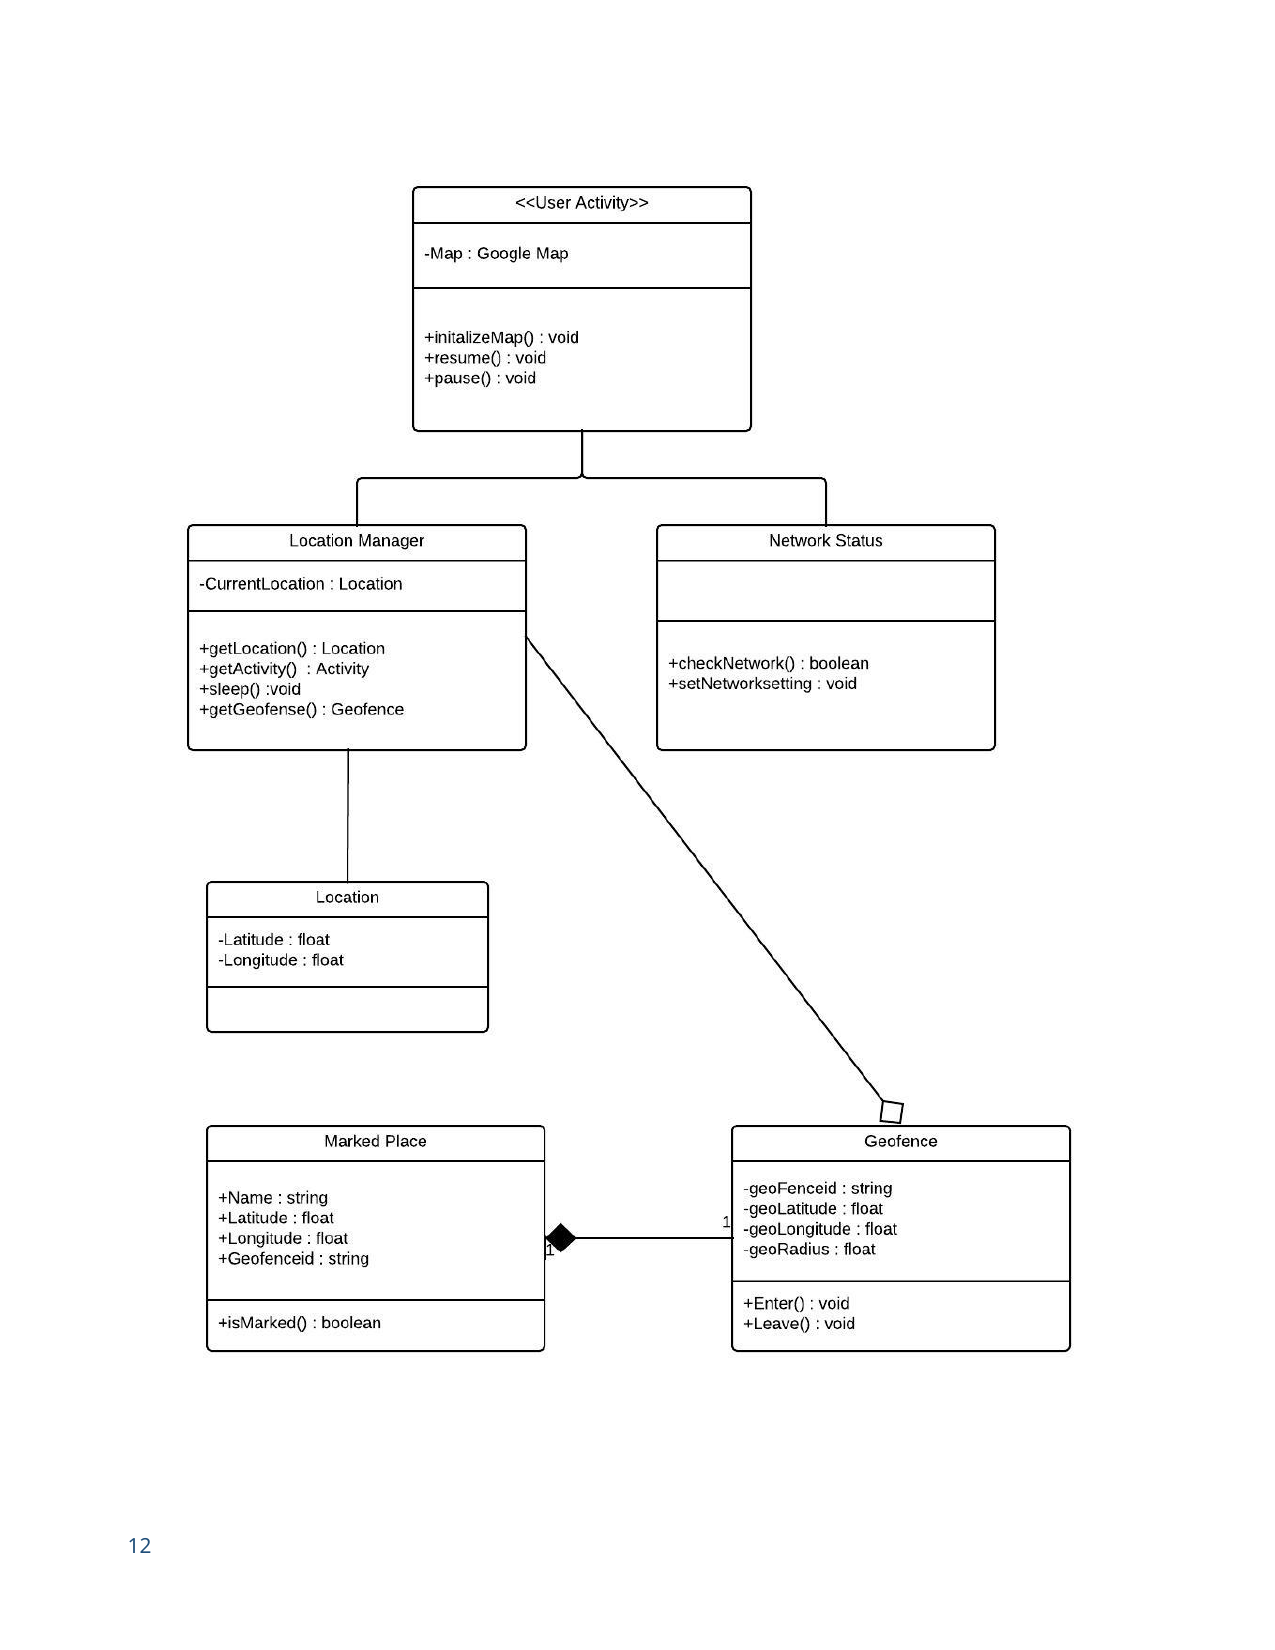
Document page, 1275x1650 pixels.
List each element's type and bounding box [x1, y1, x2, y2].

picture [150, 150, 1107, 1388]
